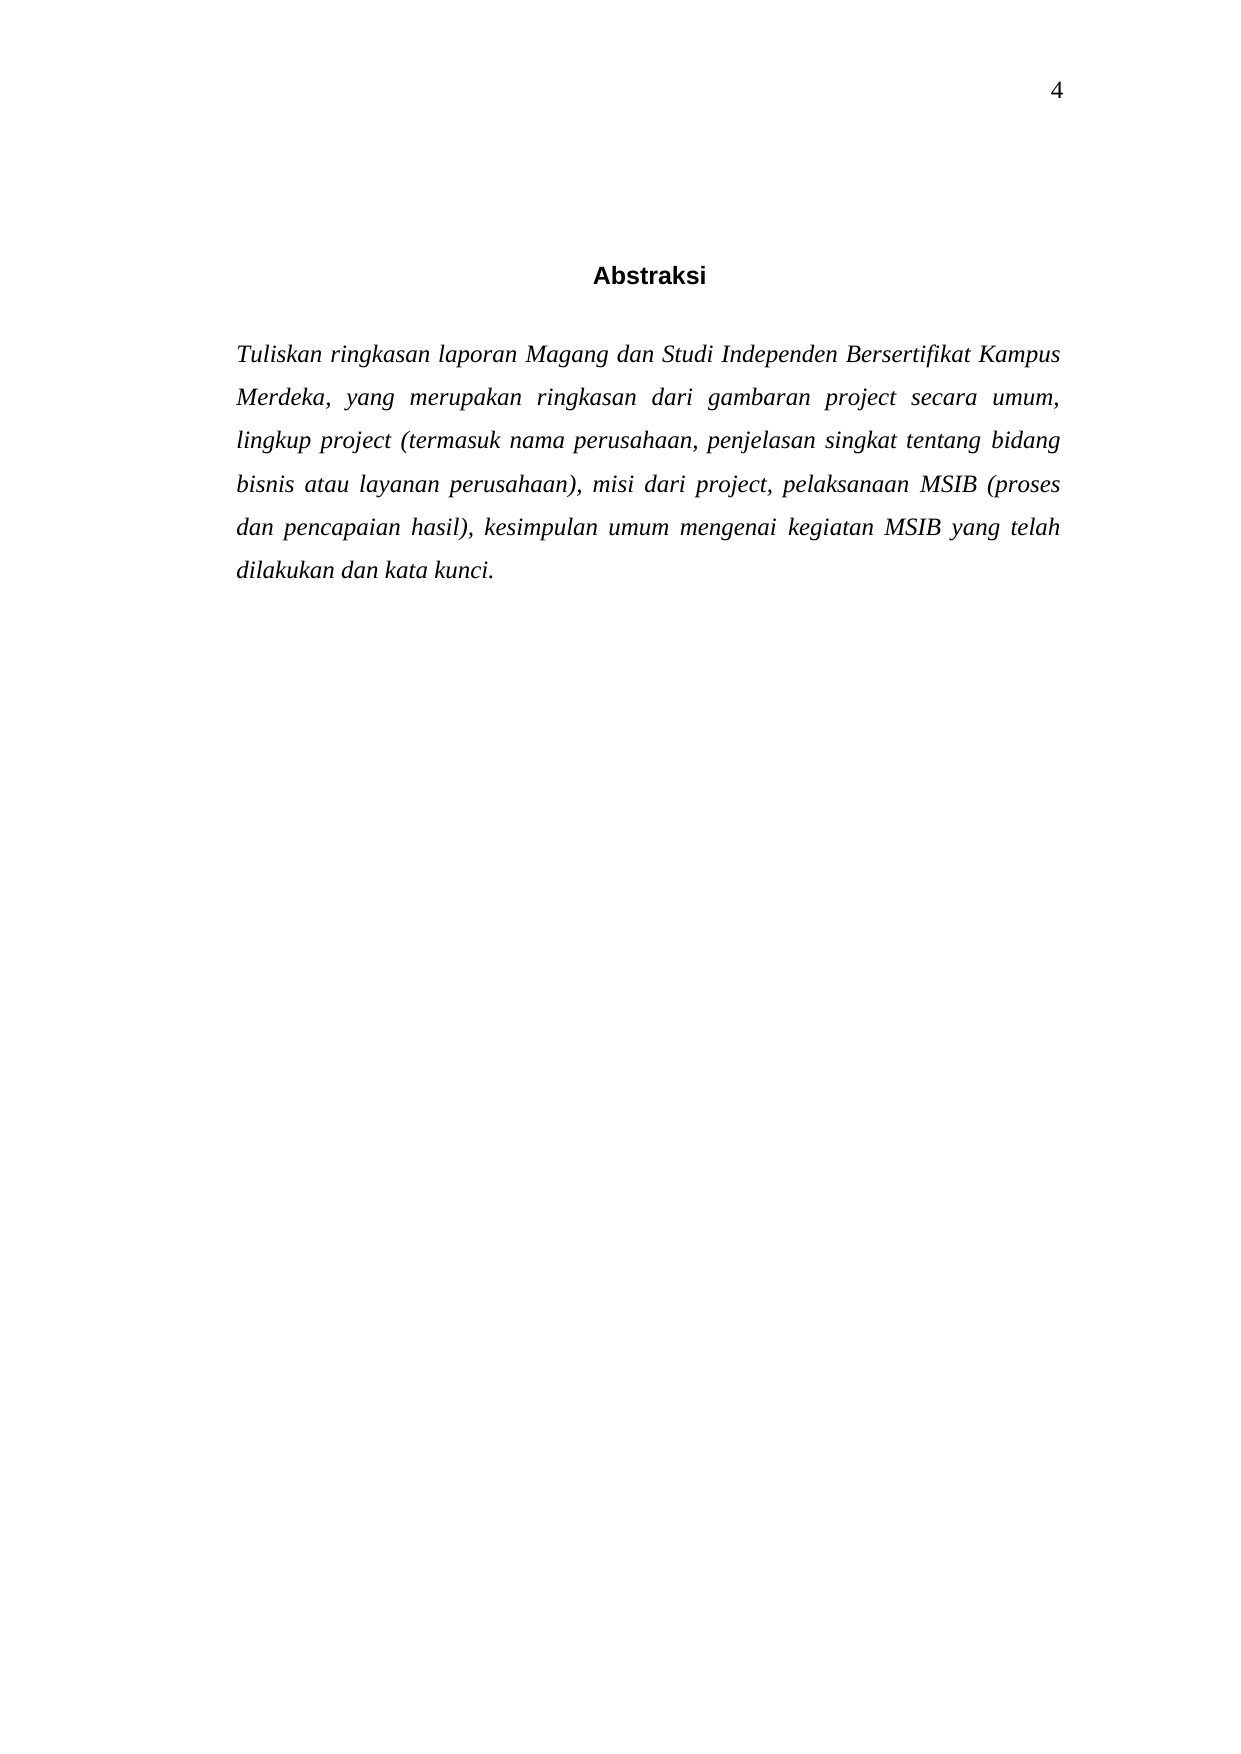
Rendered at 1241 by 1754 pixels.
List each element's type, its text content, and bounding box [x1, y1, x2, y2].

text Abstraksi [236, 261, 1063, 290]
text Tuliskan ringkasan laporan Magang dan Studi Independen Bersertifikat Kampus Merdeka, yang merupakan ringkasan dari gambaran project secara umum, lingkup project (termasuk nama perusahaan, penjelasan singkat tentang bidang bisnis atau layanan perusahaan), misi dari project, pelaksanaan MSIB (proses dan pencapaian hasil), kesimpulan umum mengenai kegiatan MSIB yang telah dilakukan dan kata kunci. [236, 339, 1063, 584]
